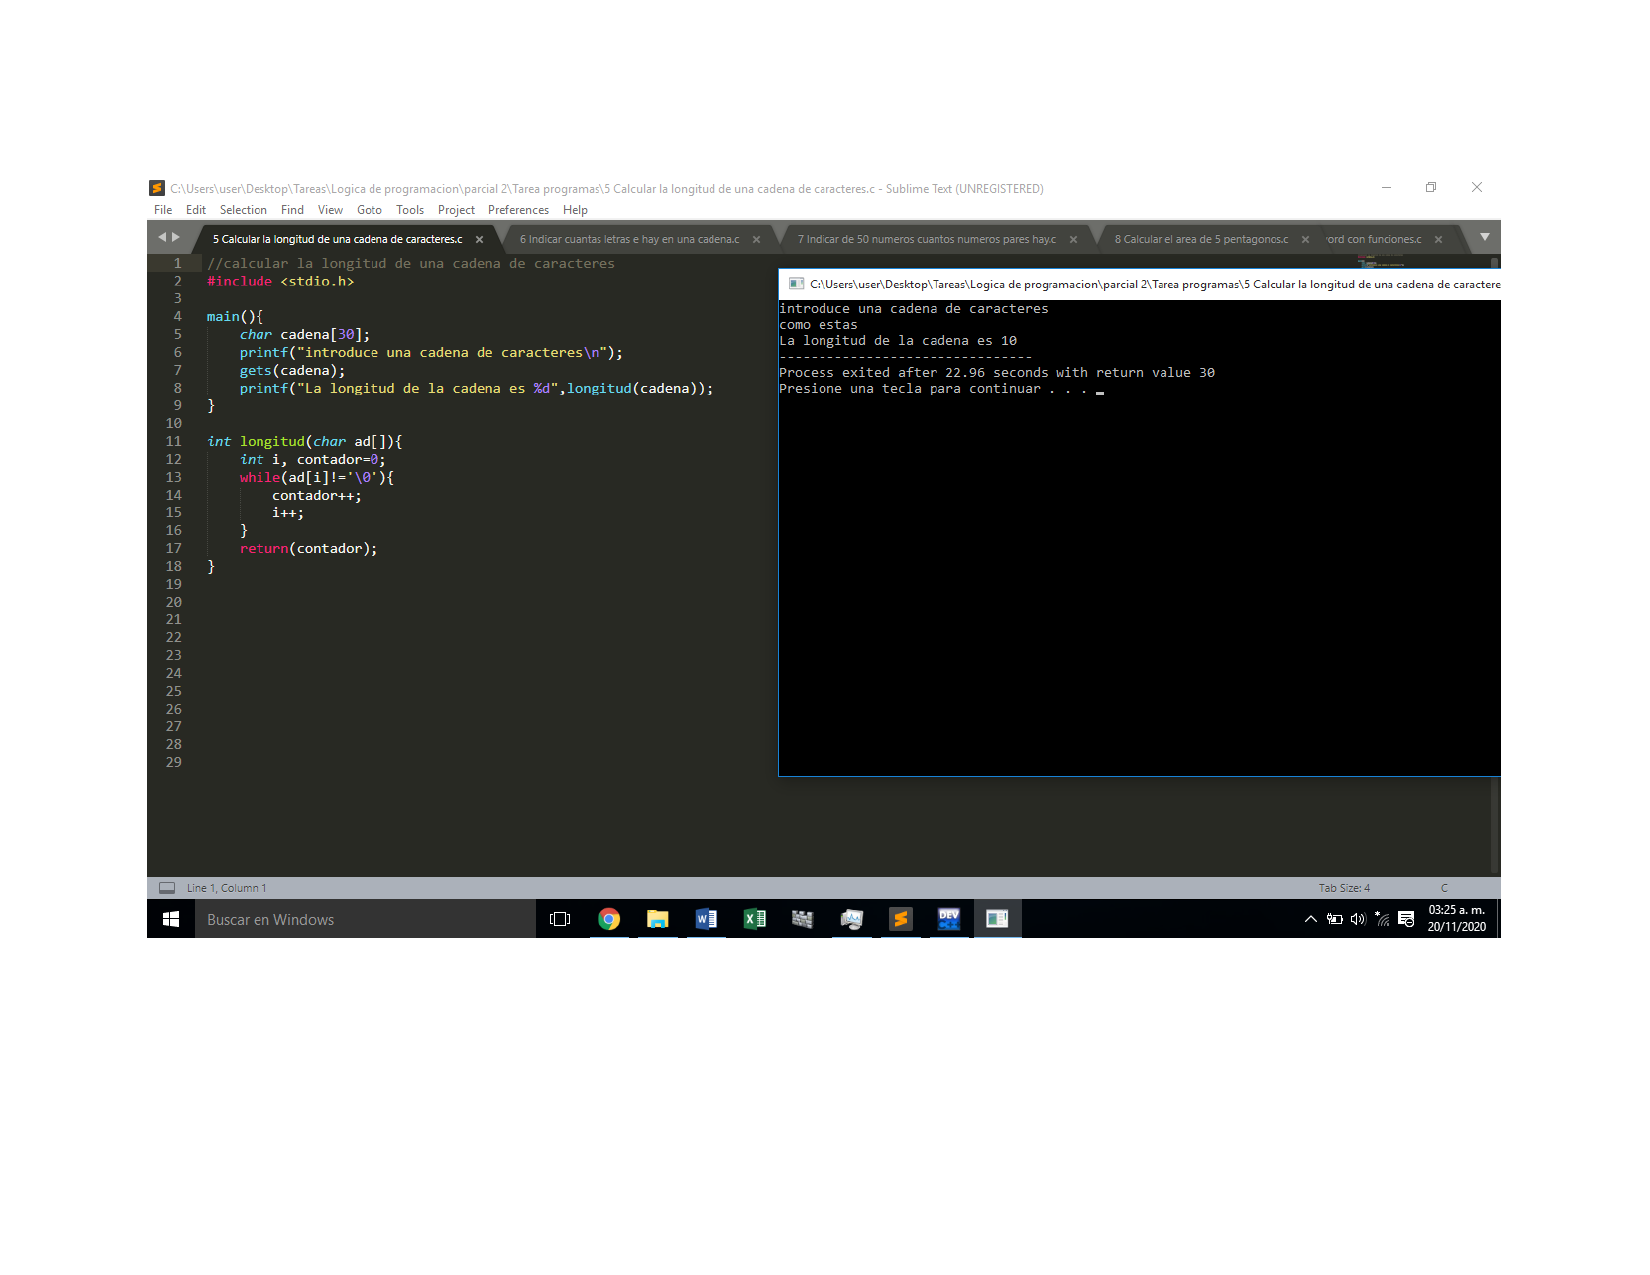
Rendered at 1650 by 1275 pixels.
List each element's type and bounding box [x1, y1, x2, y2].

picture [147, 177, 1501, 938]
